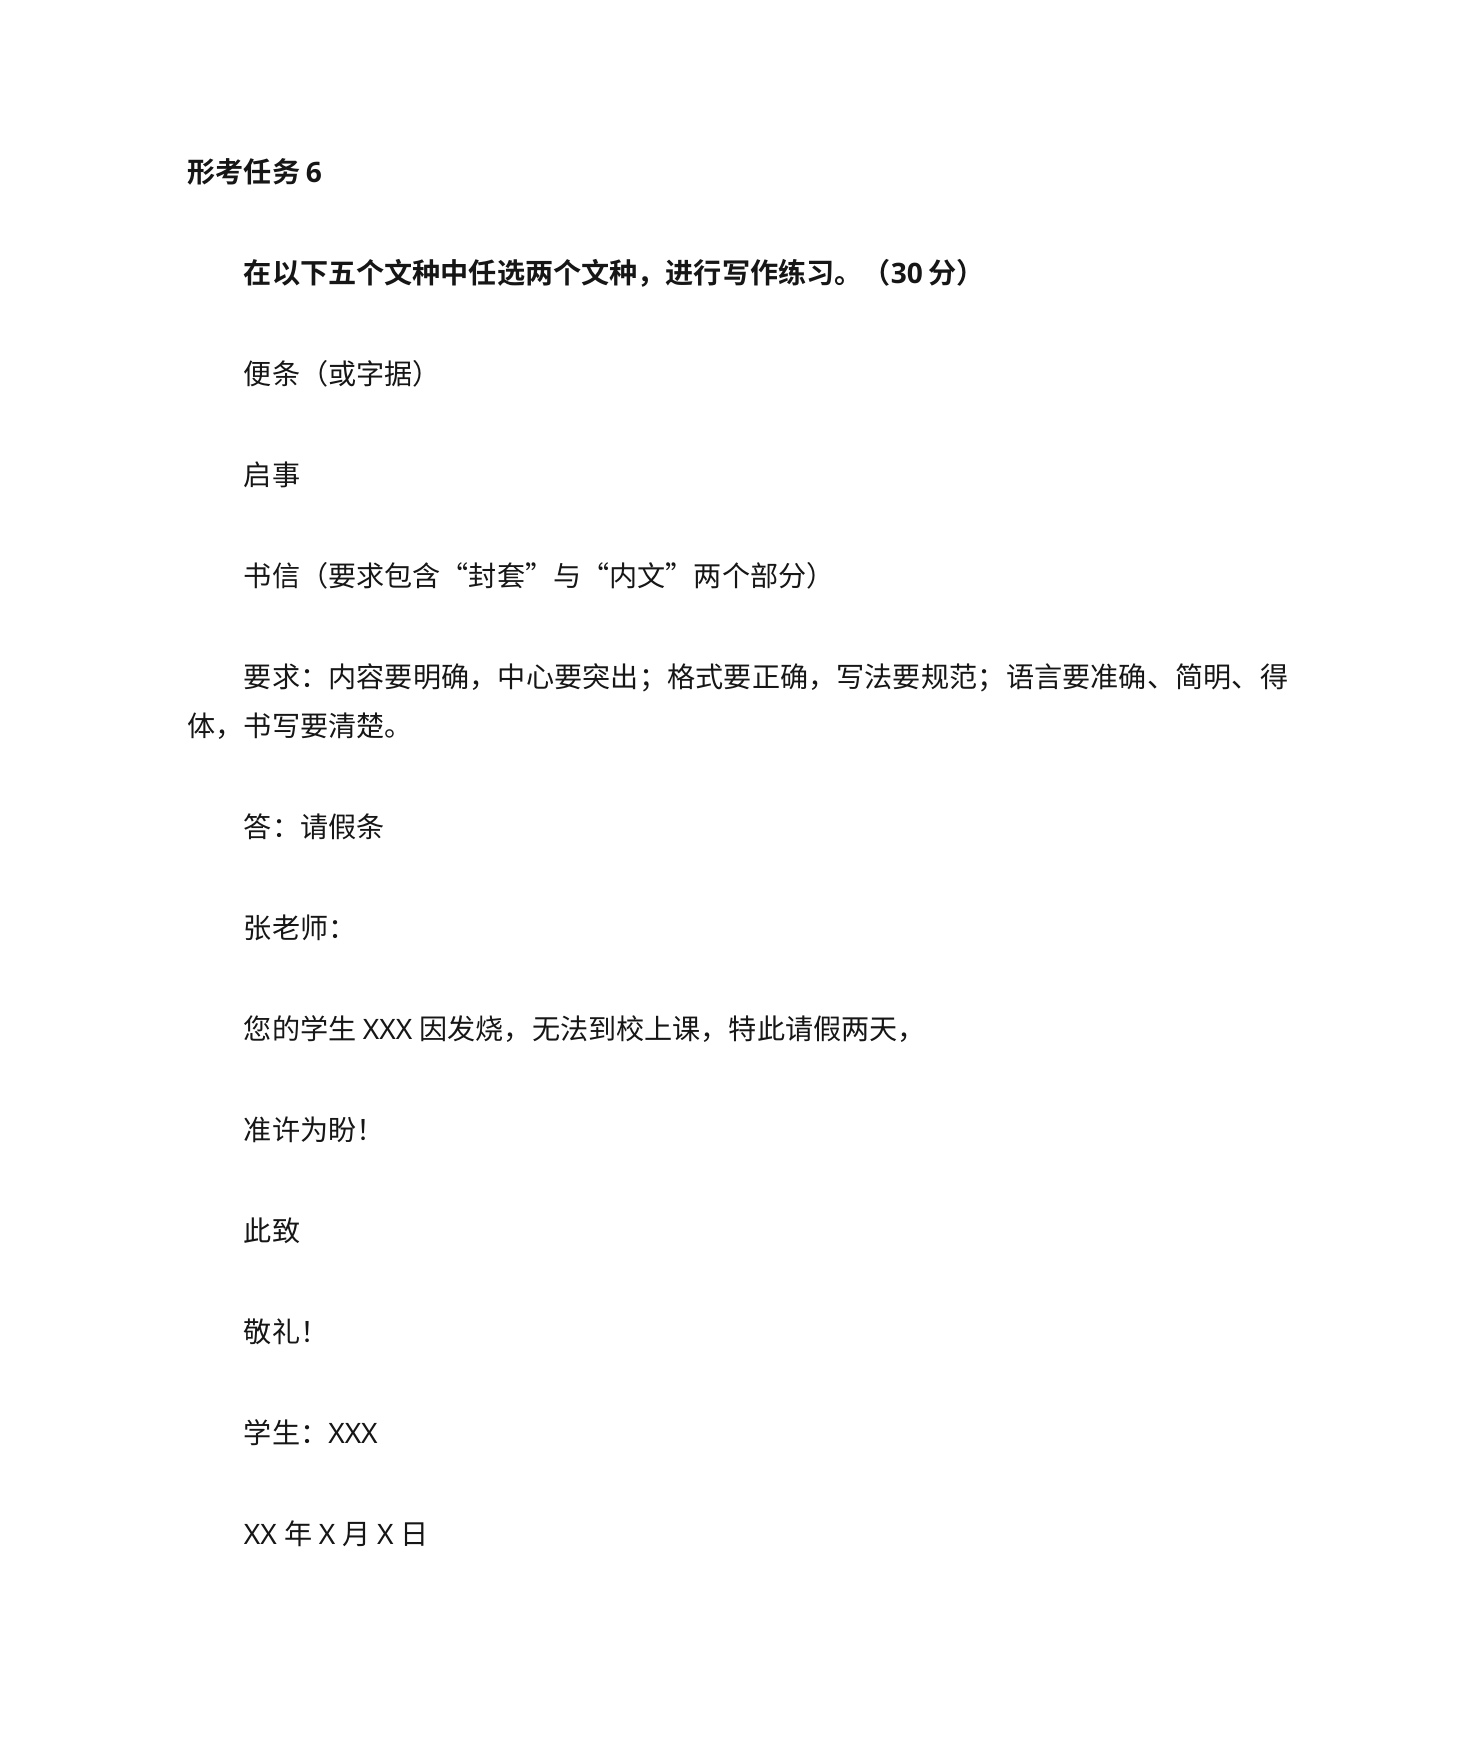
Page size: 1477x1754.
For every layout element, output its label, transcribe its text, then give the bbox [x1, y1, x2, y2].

text 敬礼！ [187, 1309, 1289, 1350]
text 此致 [187, 1208, 1289, 1249]
text 要求：内容要明确，中心要突出；格式要正确，写法要规范；语言要准确、简明、得体，书写要清楚。 [187, 655, 1289, 744]
text 便条（或字据） [187, 352, 1289, 393]
text 答：请假条 [187, 805, 1289, 845]
text 您的学生 XXX 因发烧，无法到校上课，特此请假两天， [187, 1007, 1289, 1047]
text 在以下五个文种中任选两个文种，进行写作练习。（30分） [187, 251, 1289, 292]
text XX 年 X 月 X 日 [187, 1511, 1289, 1552]
text 启事 [187, 453, 1289, 494]
text 准许为盼！ [187, 1108, 1289, 1148]
text 学生：XXX [187, 1410, 1289, 1451]
subtitle 形考任务6 [187, 150, 1289, 191]
text 书信（要求包含“封套”与“内文”两个部分） [187, 554, 1289, 595]
text 张老师： [187, 906, 1289, 946]
